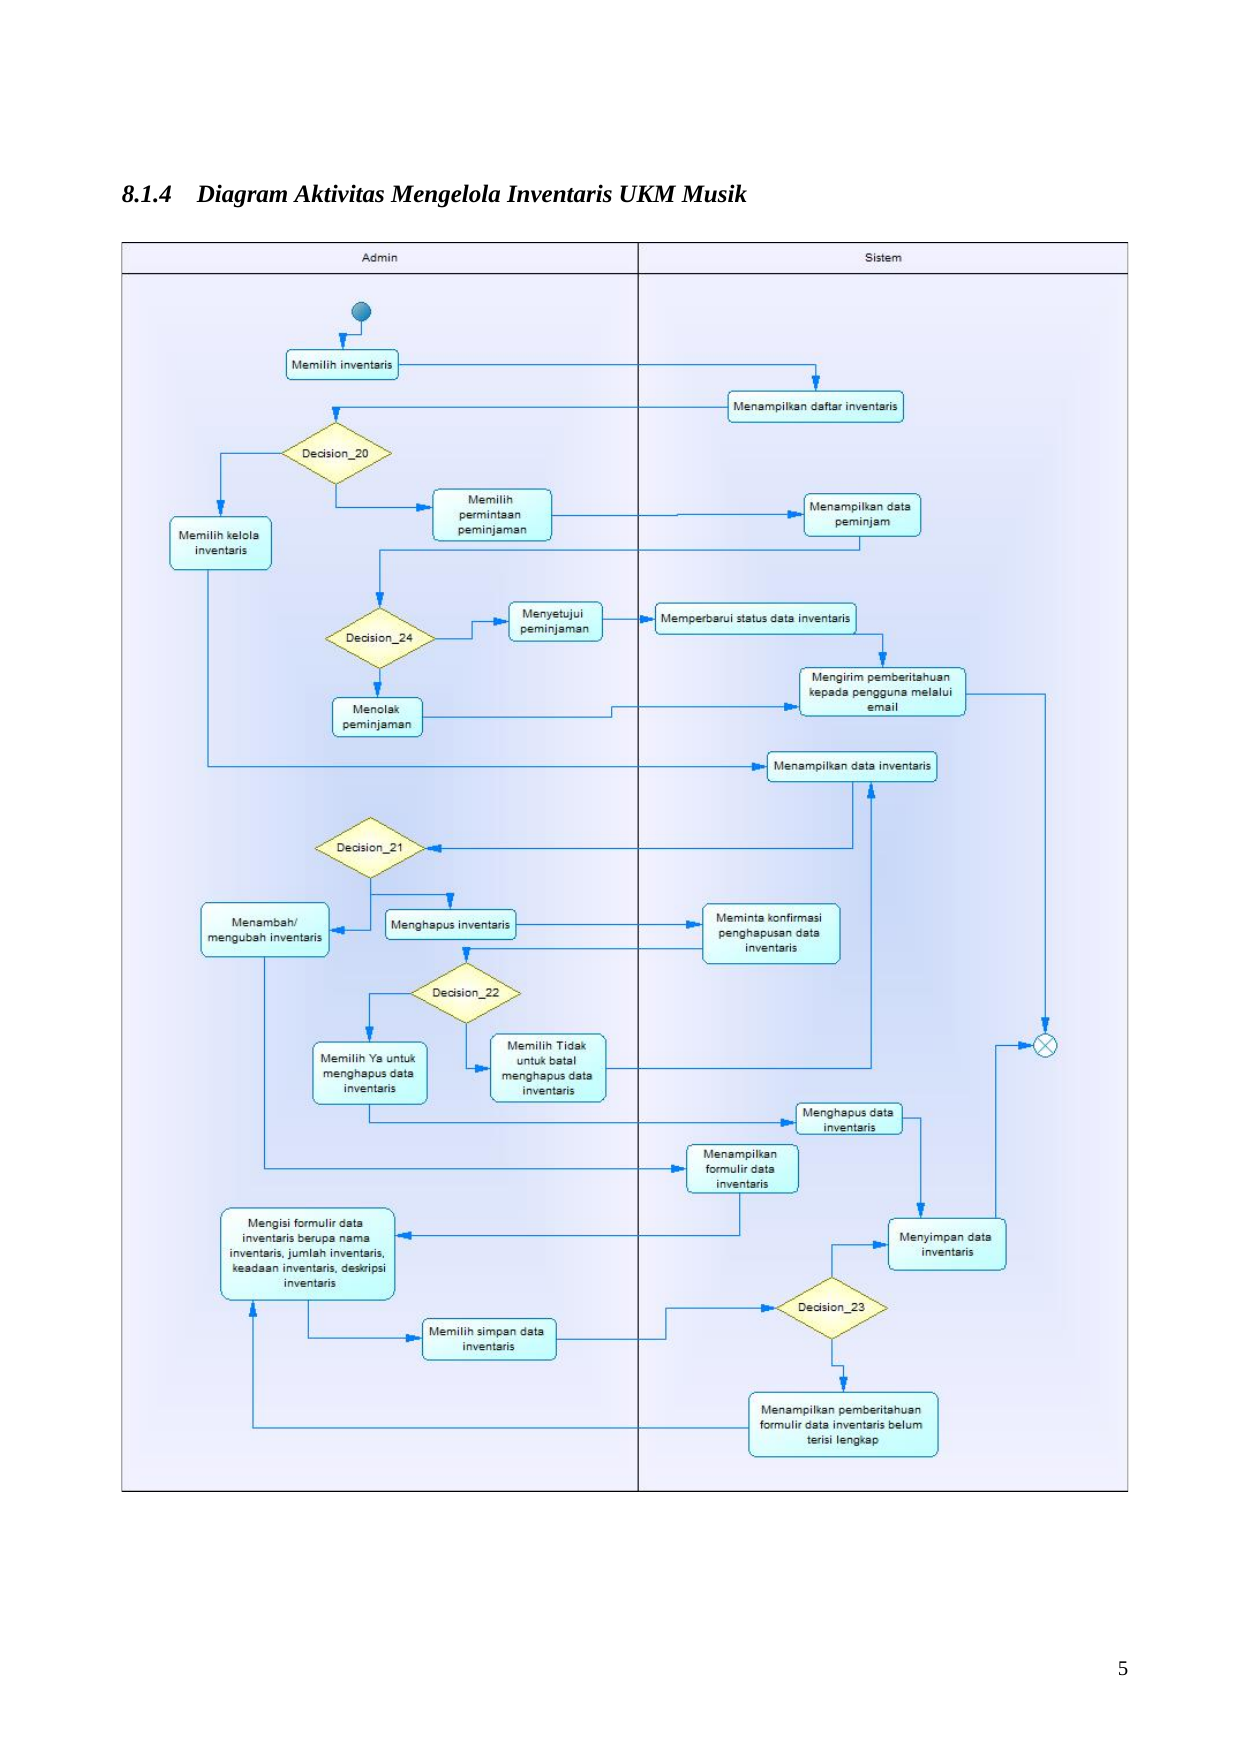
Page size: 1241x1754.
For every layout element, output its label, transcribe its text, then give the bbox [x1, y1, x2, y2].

picture [121, 242, 1129, 1492]
subtitle Diagram Aktivitas Mengelola Inventaris UKM Musik [122, 179, 1128, 207]
